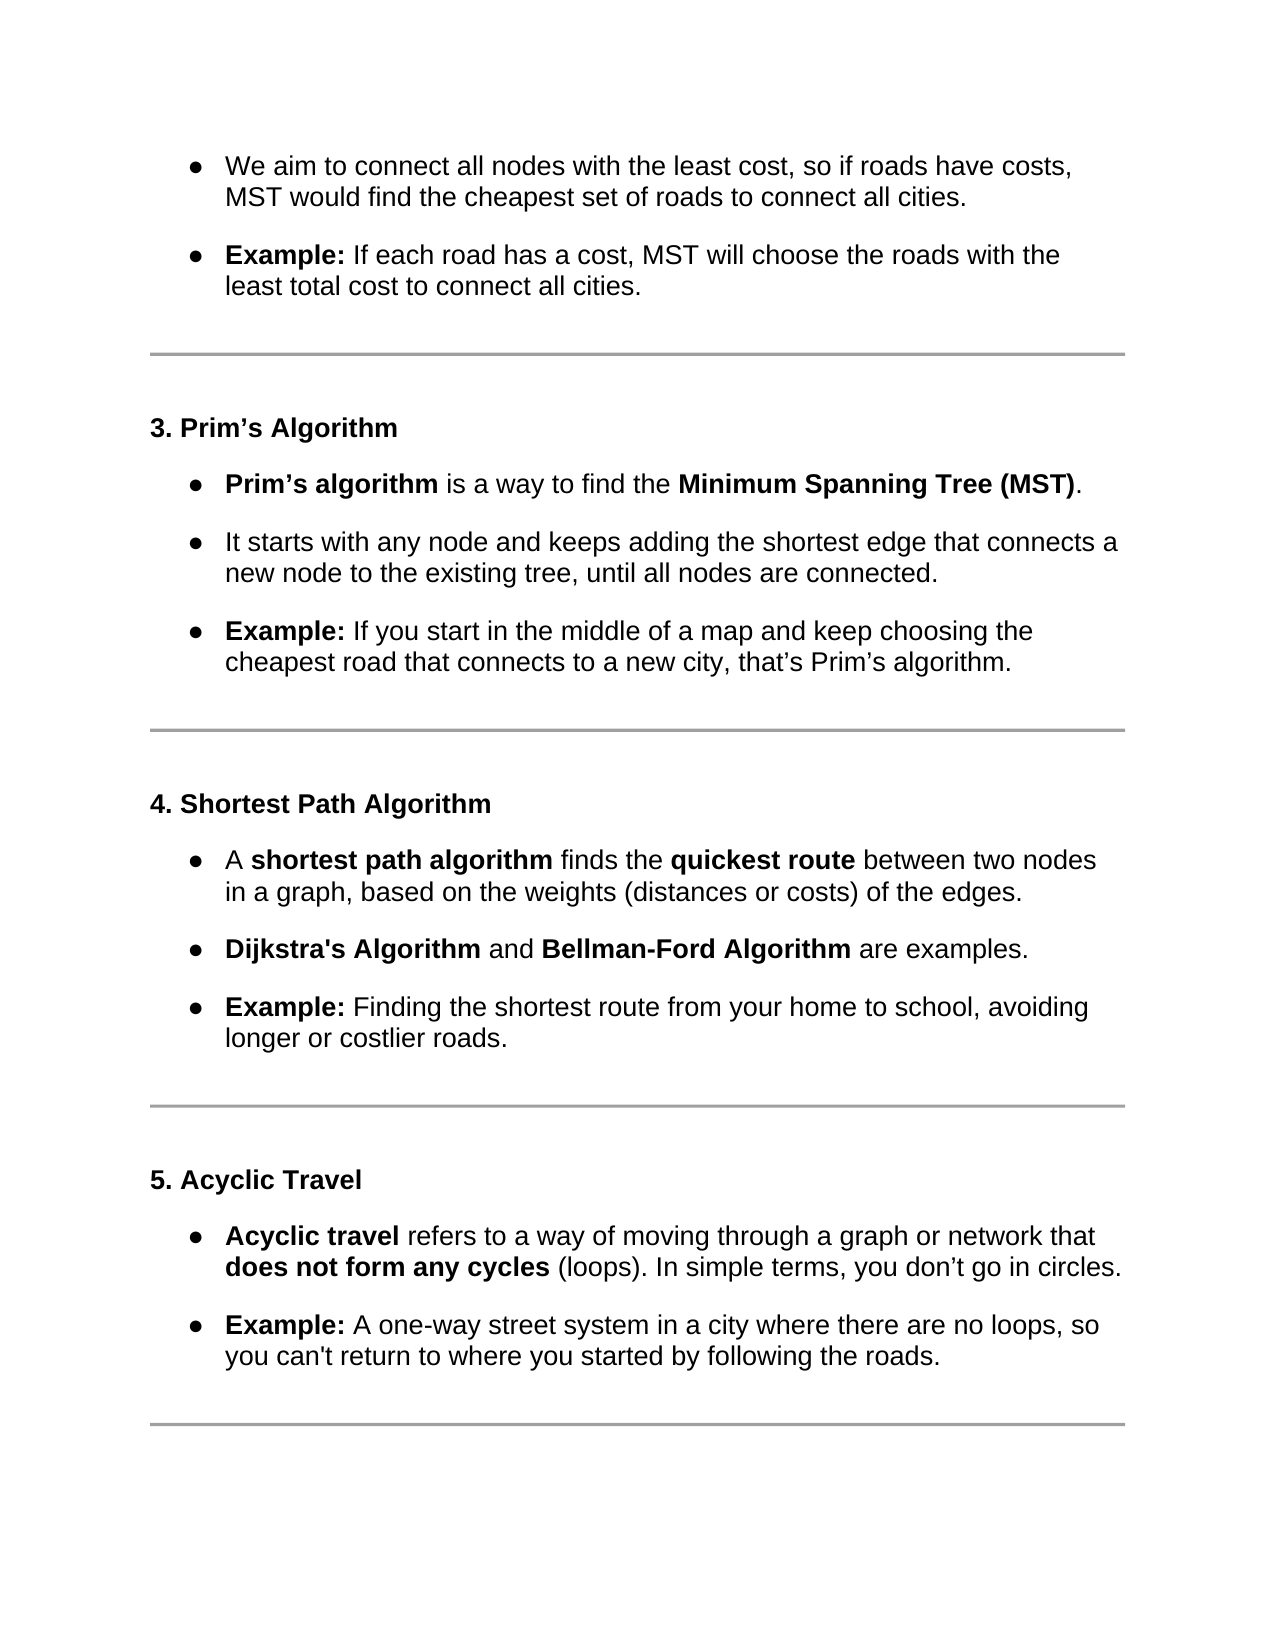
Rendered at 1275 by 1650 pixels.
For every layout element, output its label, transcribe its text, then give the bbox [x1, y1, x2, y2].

list Example: Finding the shortest route from your home to school, avoiding longer or costlier roads. [187, 991, 1125, 1079]
list Acyclic travel refers to a way of moving through a graph or network that does not form any cycles (loops). In simple terms, you don’t go in circles. [187, 1220, 1125, 1309]
subtitle 3. Prim’s Algorithm [150, 412, 1125, 443]
subtitle 5. Acyclic Travel [150, 1164, 1125, 1195]
list Example: A one-way street system in a city where there are no loops, so you can't return to where you started by following the roads. [187, 1309, 1125, 1398]
list Example: If each road has a cost, MST will choose the roads with the least total cost to connect all cities. [187, 239, 1125, 328]
subtitle 4. Shortest Path Algorithm [150, 788, 1125, 819]
list Dijkstra's Algorithm and Bellman-Ford Algorithm are examples. [187, 933, 1125, 991]
list We aim to connect all nodes with the least cost, so if roads have costs, MST would find the cheapest set of roads to connect all cities. [187, 150, 1125, 239]
list It starts with any node and keeps adding the shortest edge that connects a new node to the existing tree, until all nodes are connected. [187, 526, 1125, 615]
list Prim’s algorithm is a way to find the Minimum Spanning Tree (MST). [187, 468, 1125, 526]
list A shortest path algorithm finds the quickest route between two nodes in a graph, based on the weights (distances or costs) of the edges. [187, 844, 1125, 933]
list Example: If you start in the middle of a map and keep choosing the cheapest road that connects to a new city, that’s Prim’s algorithm. [187, 615, 1125, 704]
